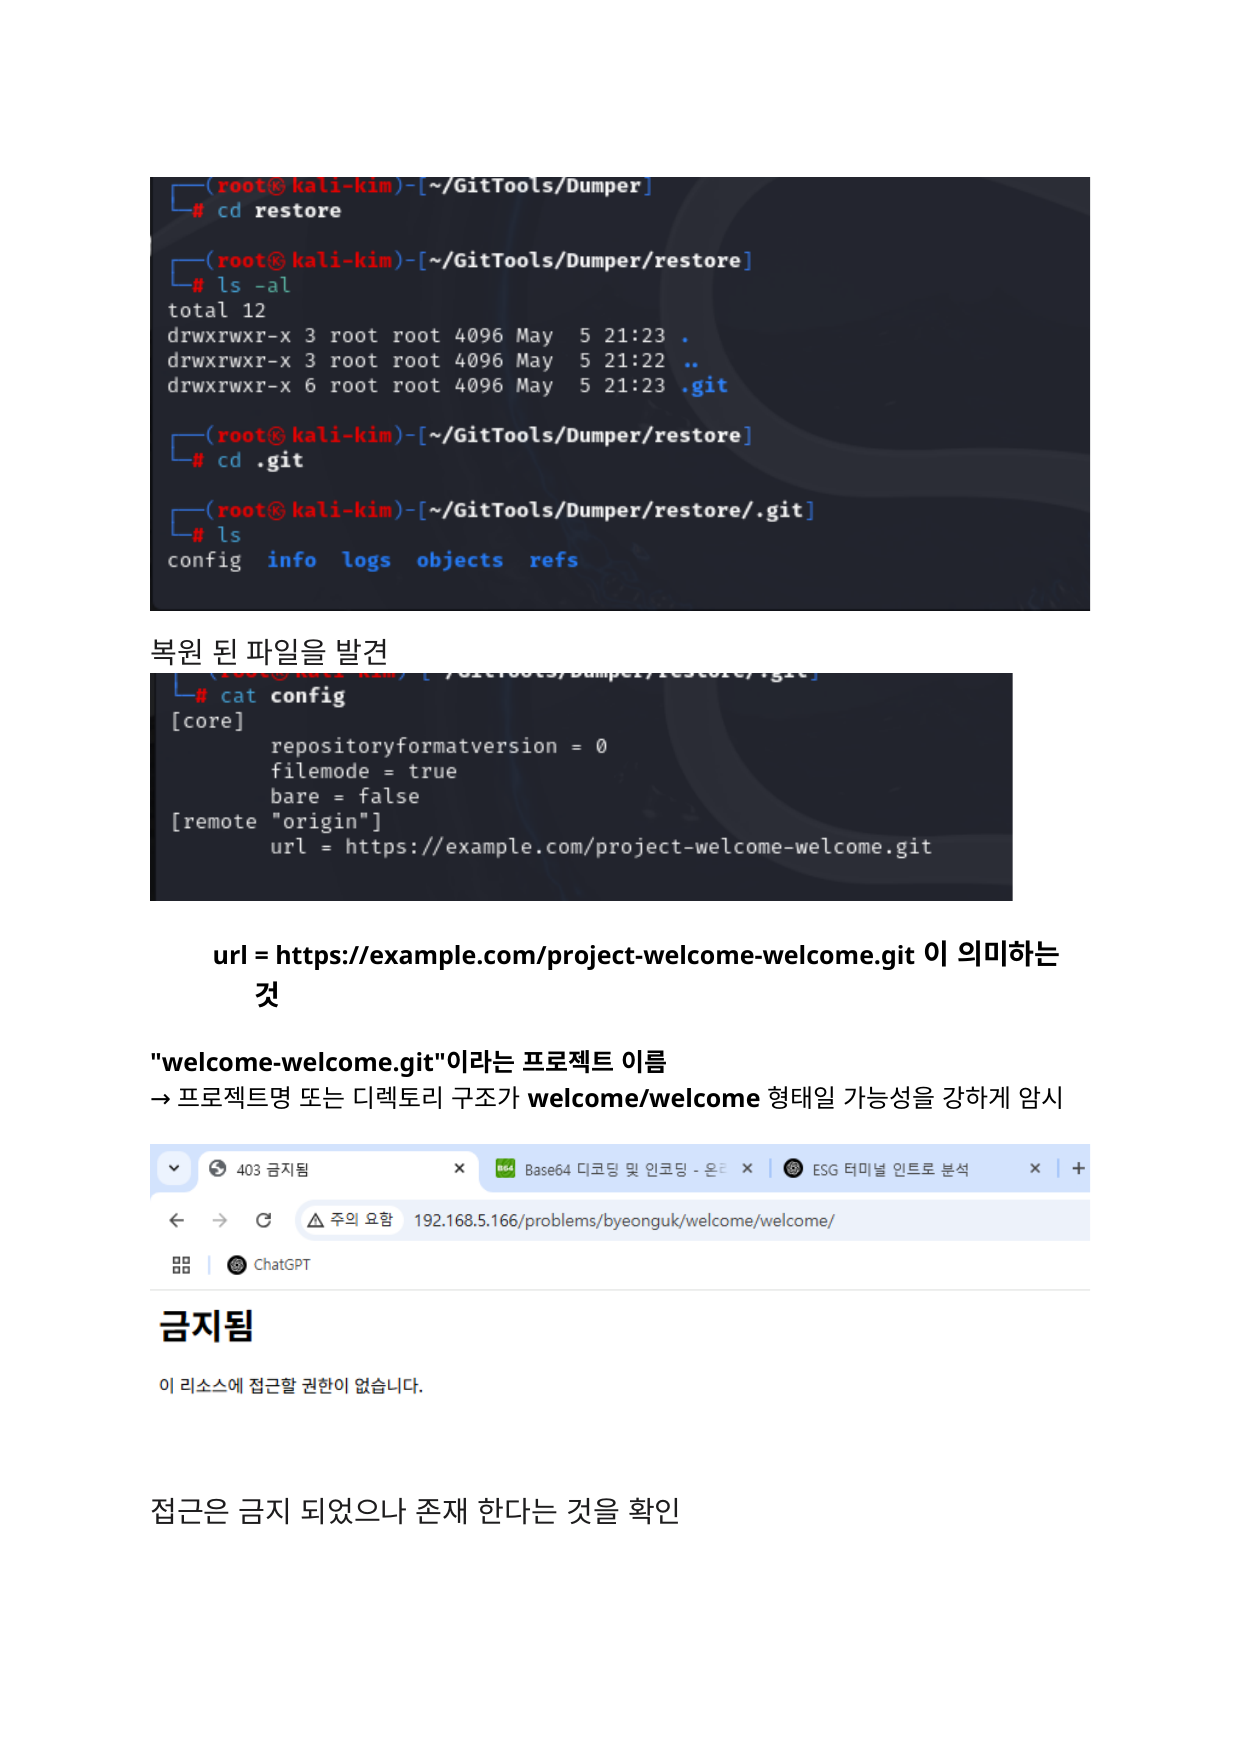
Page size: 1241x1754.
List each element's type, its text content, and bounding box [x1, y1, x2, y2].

picture [150, 1144, 1091, 1470]
text "welcome-welcome.git"이라는 프로젝트 이름 → 프로젝트명 또는 디렉토리 구조가 welcome/welcome 형태일 가능성을 강하게 암시 [150, 1042, 1090, 1115]
picture [150, 673, 1013, 901]
text 접근은 금지 되었으나 존재 한다는 것을 확인 [150, 1488, 1090, 1530]
picture [150, 177, 1091, 611]
text url = https://example.com/project-welcome-welcome.git 이 의미하는 것 [212, 932, 1090, 1013]
